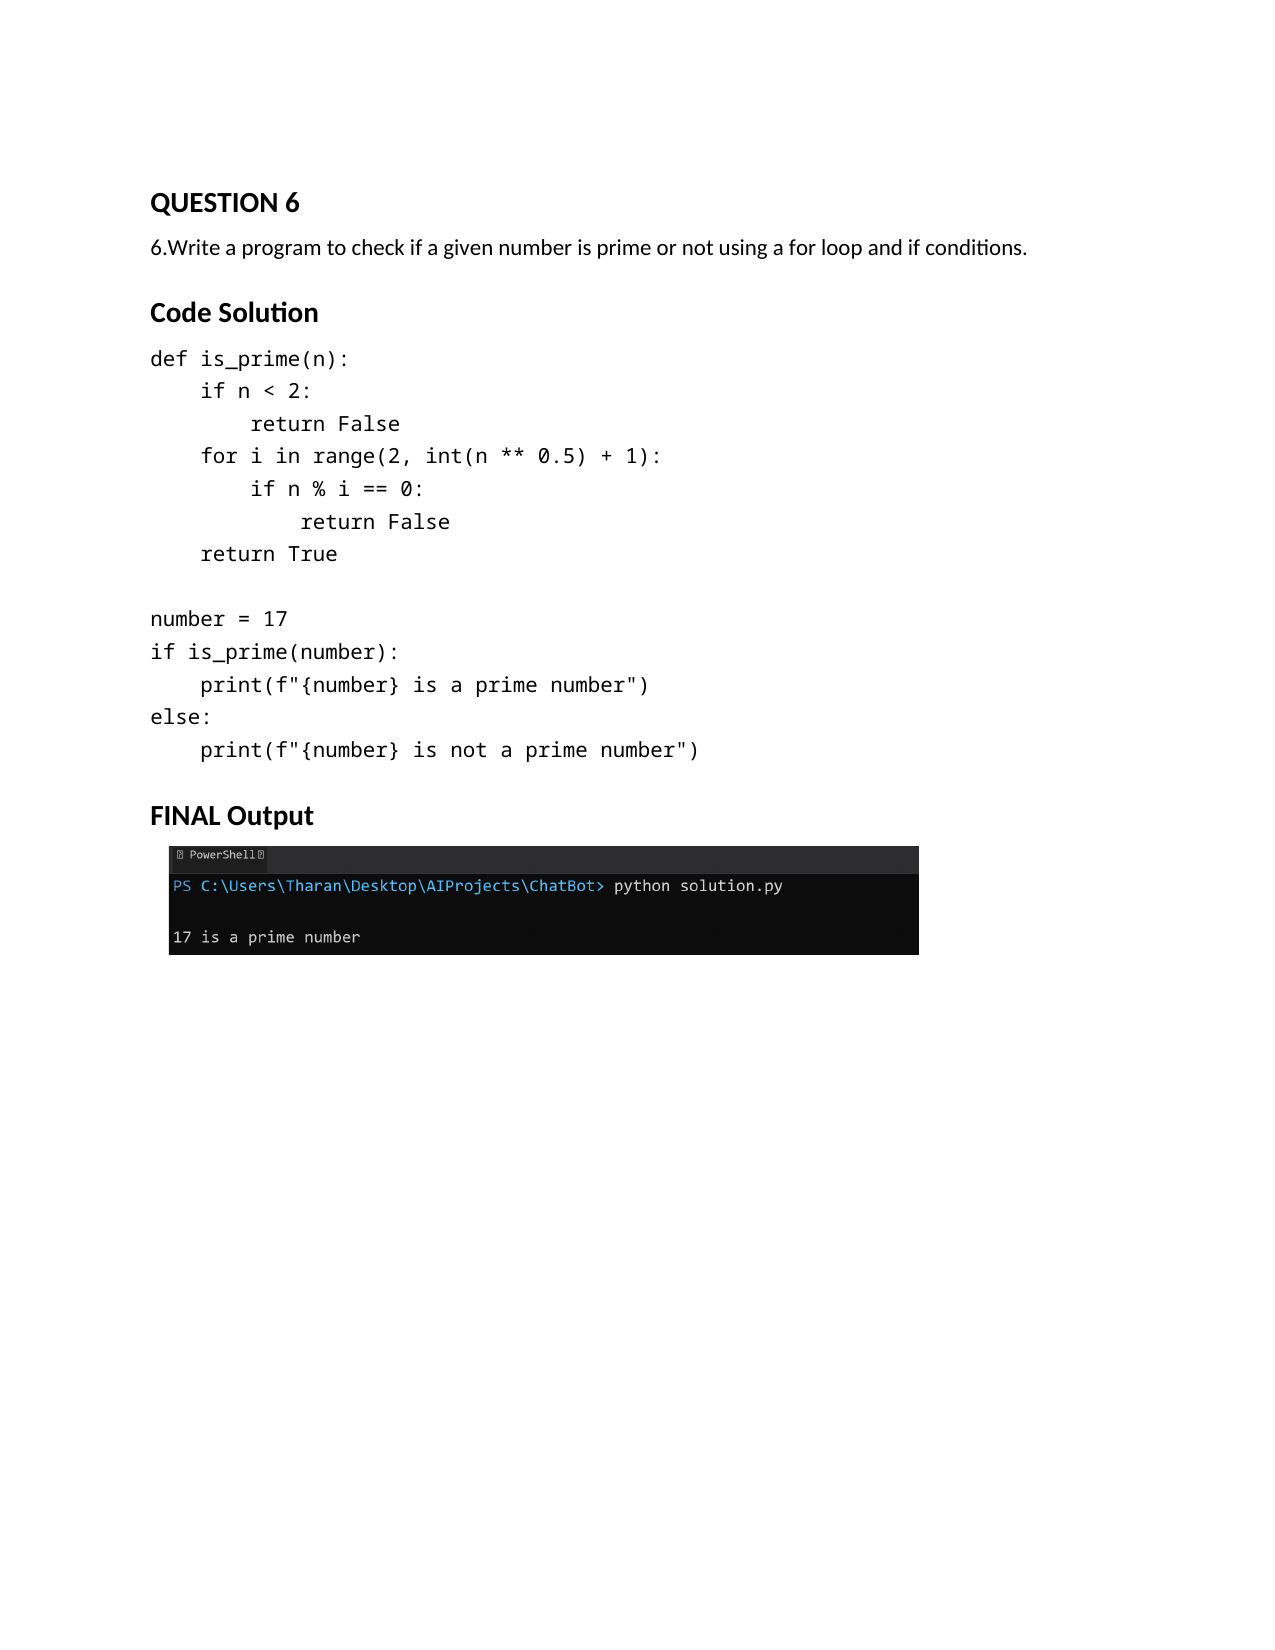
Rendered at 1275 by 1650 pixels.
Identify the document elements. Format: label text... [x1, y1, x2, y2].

picture [168, 846, 919, 955]
text def is_prime(n): if n < 2: return False for i in range(2, int(n ** 0.5) + 1): if n % i == 0: return False return True number = 17 if is_prime(number): print(f"{number} is a prime number") else: print(f"{number} is not a prime number") [150, 344, 1064, 763]
subtitle QUESTION 6 [150, 184, 1064, 219]
subtitle Code Solution [150, 294, 1064, 330]
text 6.Write a program to check if a given number is prime or not using a for loop and if conditions. [150, 233, 1064, 261]
subtitle FINAL Output [150, 797, 1064, 832]
